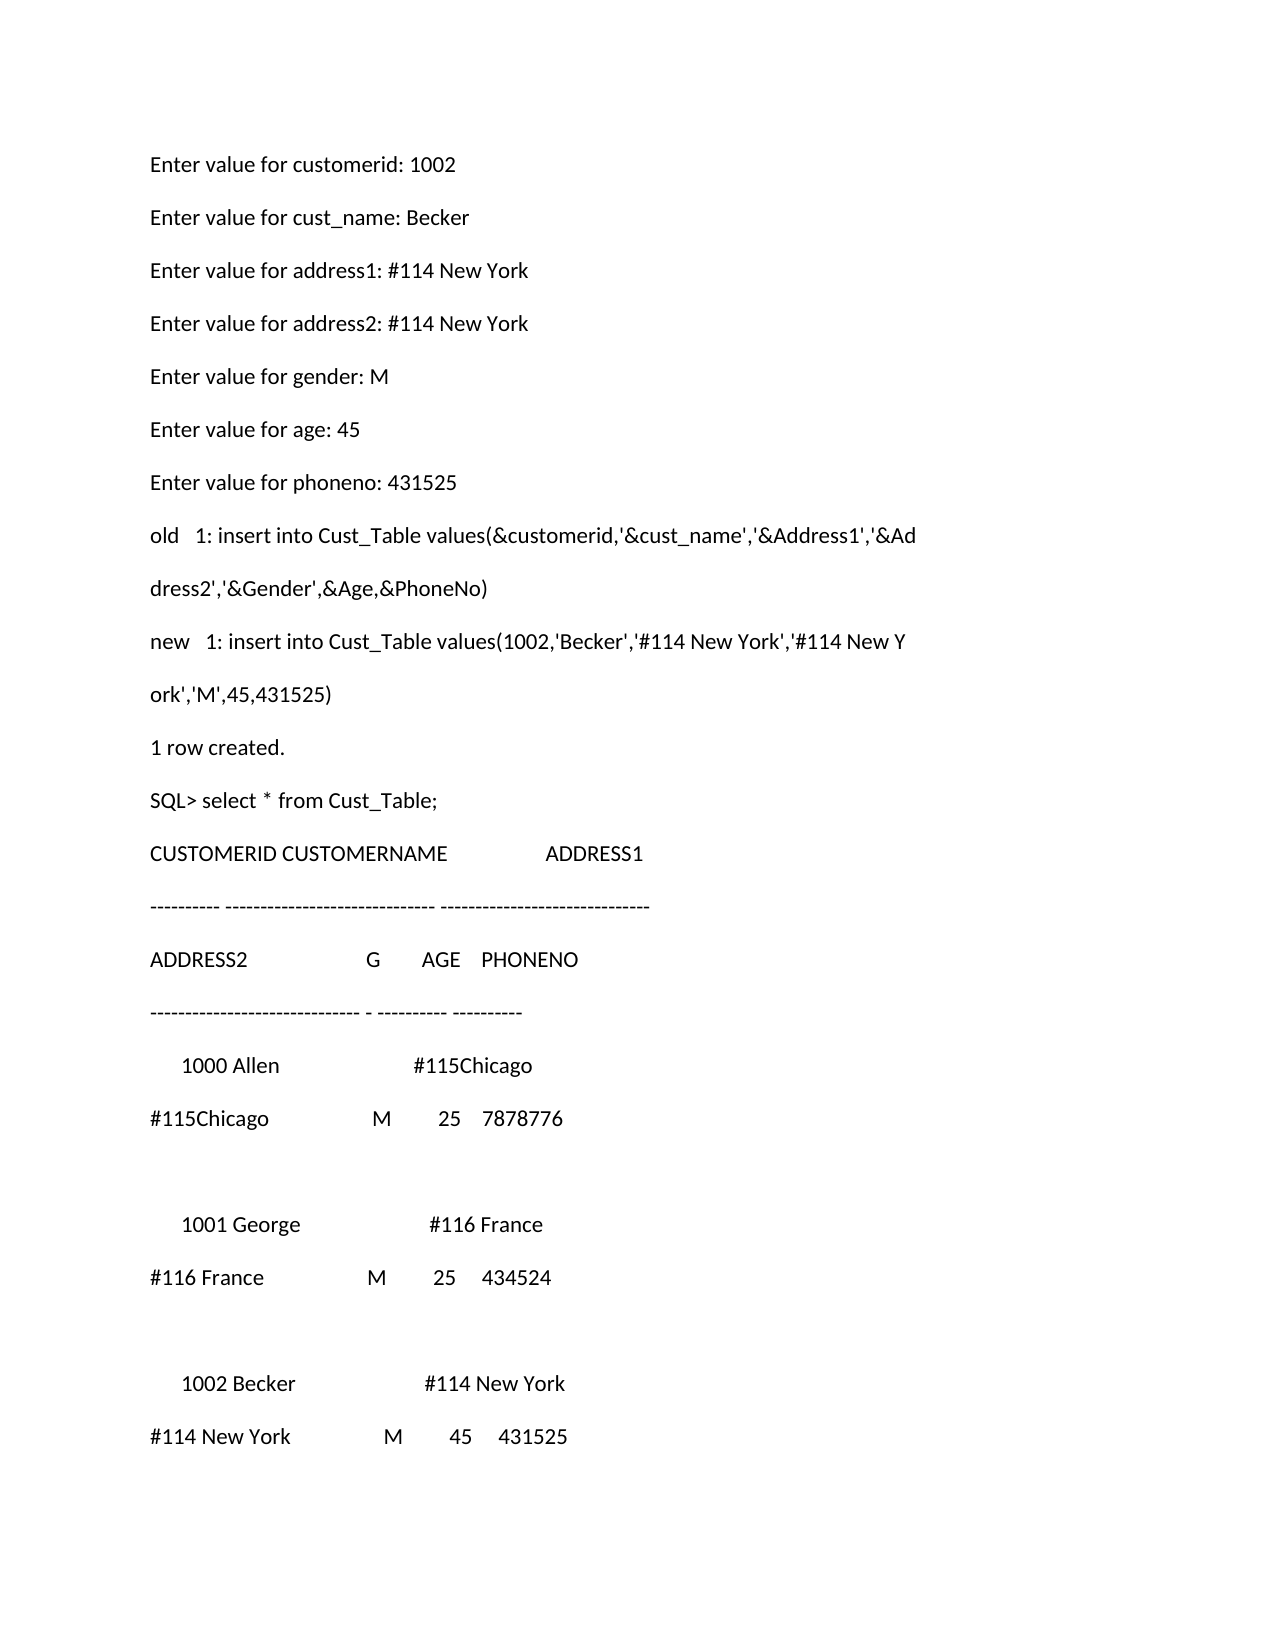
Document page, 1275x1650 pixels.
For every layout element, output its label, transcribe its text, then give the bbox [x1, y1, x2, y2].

text Enter value for gender: M [150, 362, 1125, 390]
text Enter value for phoneno: 431525 [150, 468, 1125, 496]
text ork','M',45,431525) [150, 680, 1125, 708]
text Enter value for customerid: 1002 [150, 150, 1125, 178]
text old 1: insert into Cust_Table values(&customerid,'&cust_name','&Address1','&Ad [150, 521, 1125, 549]
text 1000 Allen #115Chicago [150, 1051, 1125, 1079]
text 1002 Becker #114 New York [150, 1369, 1125, 1397]
text 1001 George #116 France [150, 1210, 1125, 1238]
text CUSTOMERID CUSTOMERNAME ADDRESS1 [150, 839, 1125, 867]
text Enter value for address2: #114 New York [150, 309, 1125, 337]
text Enter value for age: 45 [150, 415, 1125, 443]
text dress2','&Gender',&Age,&PhoneNo) [150, 574, 1125, 602]
text new 1: insert into Cust_Table values(1002,'Becker','#114 New York','#114 New Y [150, 627, 1125, 655]
text #114 New York M 45 431525 [150, 1422, 1125, 1451]
text Enter value for cust_name: Becker [150, 203, 1125, 231]
text ADDRESS2 G AGE PHONENO [150, 945, 1125, 973]
text Enter value for address1: #114 New York [150, 256, 1125, 284]
text ------------------------------ - ---------- ---------- [150, 998, 1125, 1026]
text #116 France M 25 434524 [150, 1263, 1125, 1291]
text #115Chicago M 25 7878776 [150, 1104, 1125, 1132]
text 1 row created. [150, 733, 1125, 761]
text ---------- ------------------------------ ------------------------------ [150, 892, 1125, 920]
text SQL> select * from Cust_Table; [150, 786, 1125, 814]
